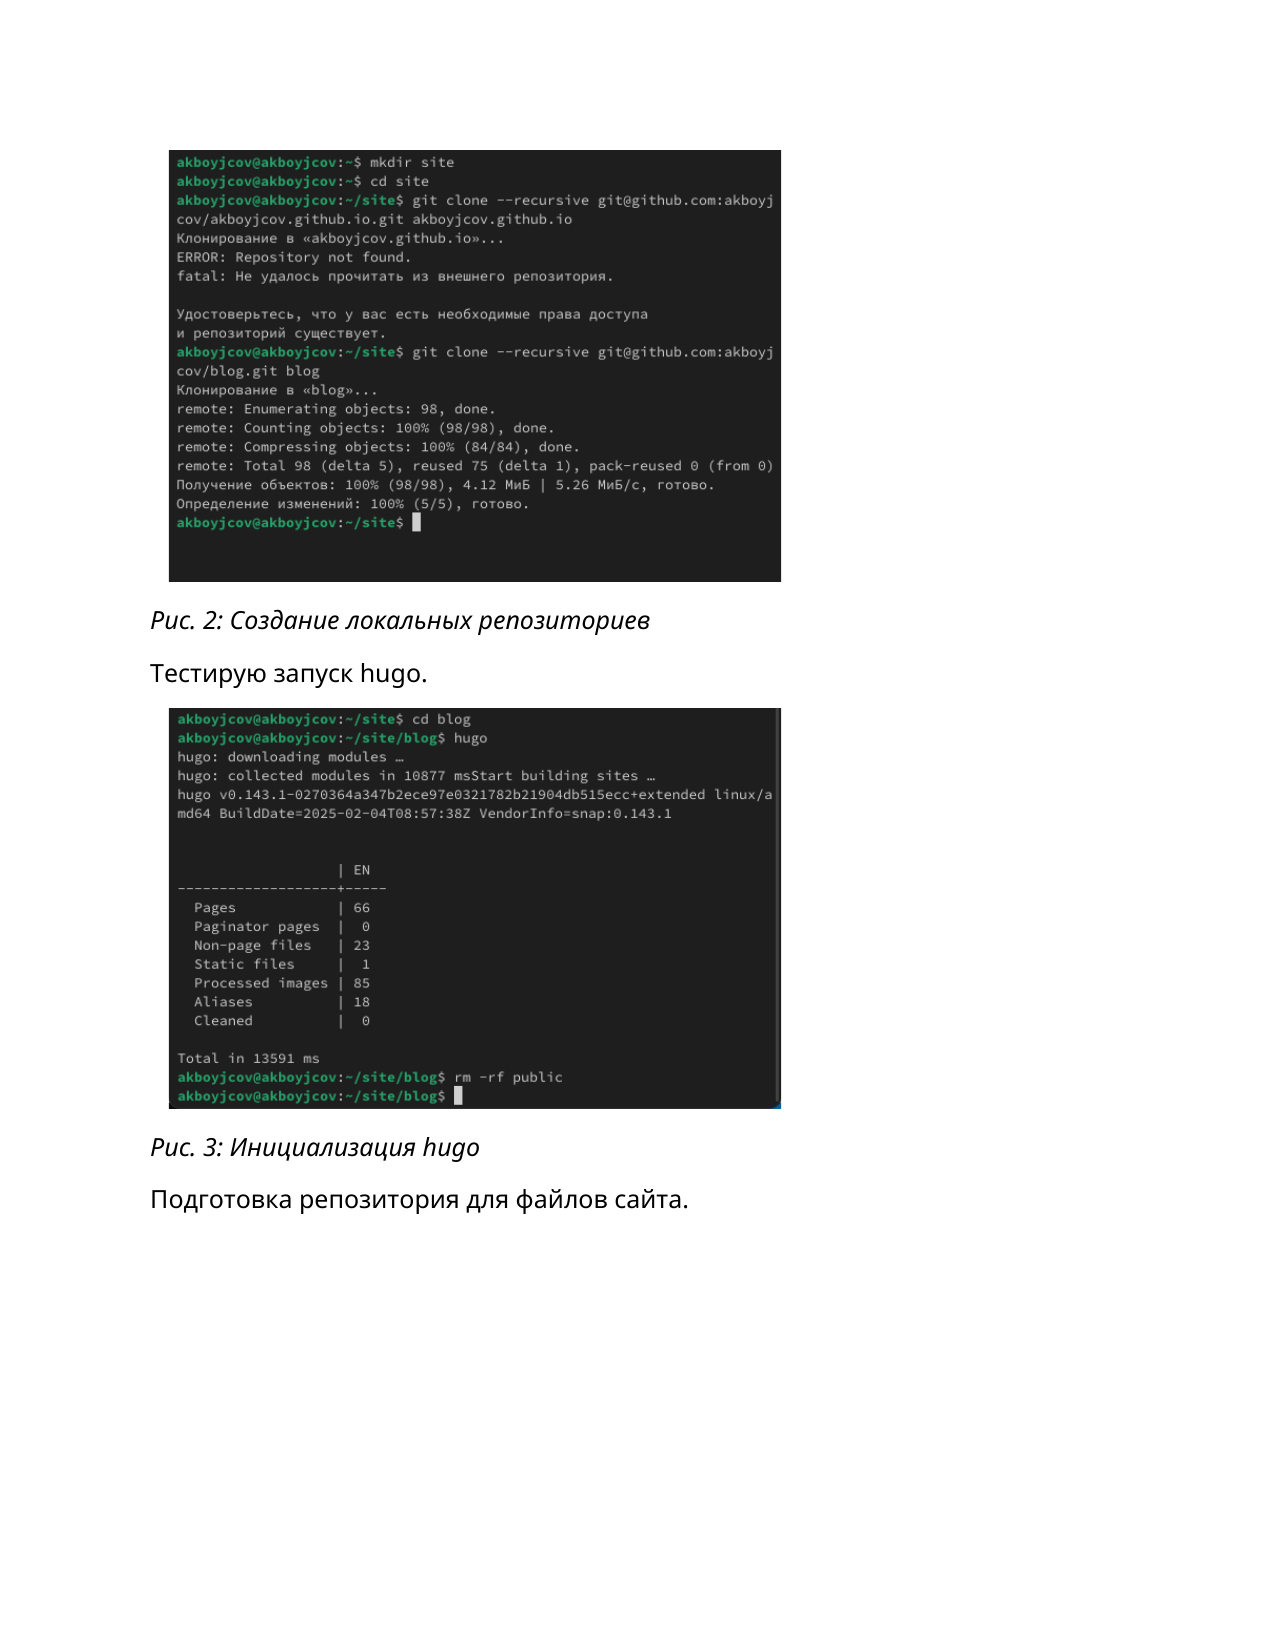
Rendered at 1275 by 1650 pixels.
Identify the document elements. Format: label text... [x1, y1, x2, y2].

text Тестирую запуск hugo. [150, 655, 1125, 689]
picture [168, 708, 782, 1109]
text Рис. 3: Инициализация hugo [150, 1129, 1125, 1163]
picture [168, 150, 782, 582]
text Рис. 2: Создание локальных репозиториев [150, 603, 1125, 637]
text Подготовка репозитория для файлов сайта. [150, 1182, 1125, 1216]
